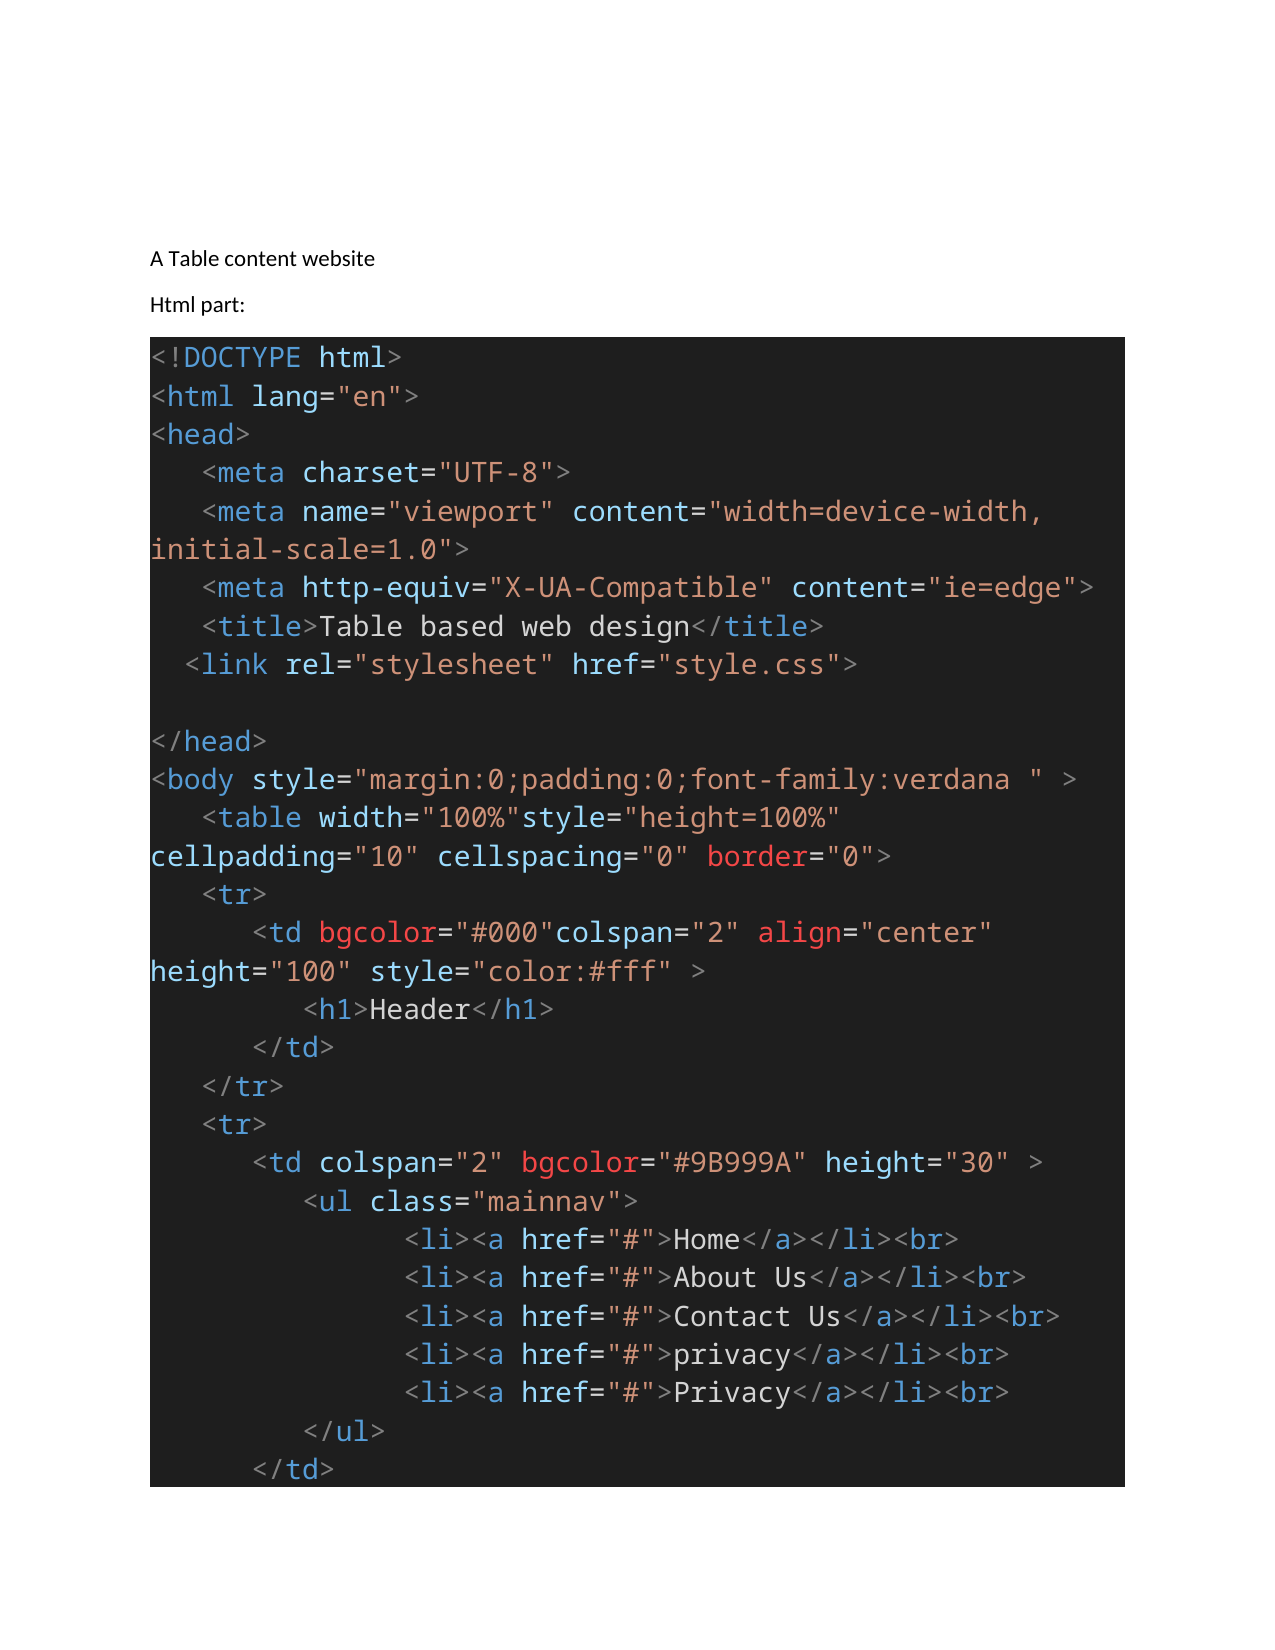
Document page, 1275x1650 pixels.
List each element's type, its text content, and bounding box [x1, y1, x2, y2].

text <title>Table based web design</title> [150, 606, 1125, 644]
text <td colspan="2" bgcolor="#9B999A" height="30" > [150, 1142, 1125, 1181]
text A Table content website [150, 244, 1125, 272]
text <head> [150, 414, 1125, 452]
text <li><a href="#">privacy</a></li><br> [150, 1334, 1125, 1372]
text <li><a href="#">Privacy</a></li><br> [150, 1372, 1125, 1411]
text </td> [150, 1027, 1125, 1066]
text <li><a href="#">Contact Us</a></li><br> [150, 1296, 1125, 1334]
text <li><a href="#">About Us</a></li><br> [150, 1257, 1125, 1296]
text <td bgcolor="#000"colspan="2" align="center" height="100" style="color:#fff" > [150, 912, 1125, 989]
text <meta charset="UTF-8"> [150, 452, 1125, 491]
text <meta http-equiv="X-UA-Compatible" content="ie=edge"> [150, 567, 1125, 606]
text <table width="100%"style="height=100%" cellpadding="10" cellspacing="0" border="0"> [150, 797, 1125, 874]
text </td> [150, 1449, 1125, 1487]
text <tr> [150, 1104, 1125, 1142]
text <ul class="mainnav"> [150, 1181, 1125, 1219]
text </head> [150, 721, 1125, 759]
text <body style="margin:0;padding:0;font-family:verdana " > [150, 759, 1125, 797]
text </ul> [150, 1411, 1125, 1449]
text <meta name="viewport" content="width=device-width, initial-scale=1.0"> [150, 491, 1125, 567]
text <li><a href="#">Home</a></li><br> [150, 1219, 1125, 1257]
text <!DOCTYPE html> [150, 337, 1125, 376]
text <h1>Header</h1> [150, 989, 1125, 1027]
text </tr> [150, 1066, 1125, 1104]
text Html part: [150, 291, 1125, 319]
text <link rel="stylesheet" href="style.css"> [150, 644, 1125, 682]
text <html lang="en"> [150, 376, 1125, 414]
text <tr> [150, 874, 1125, 912]
